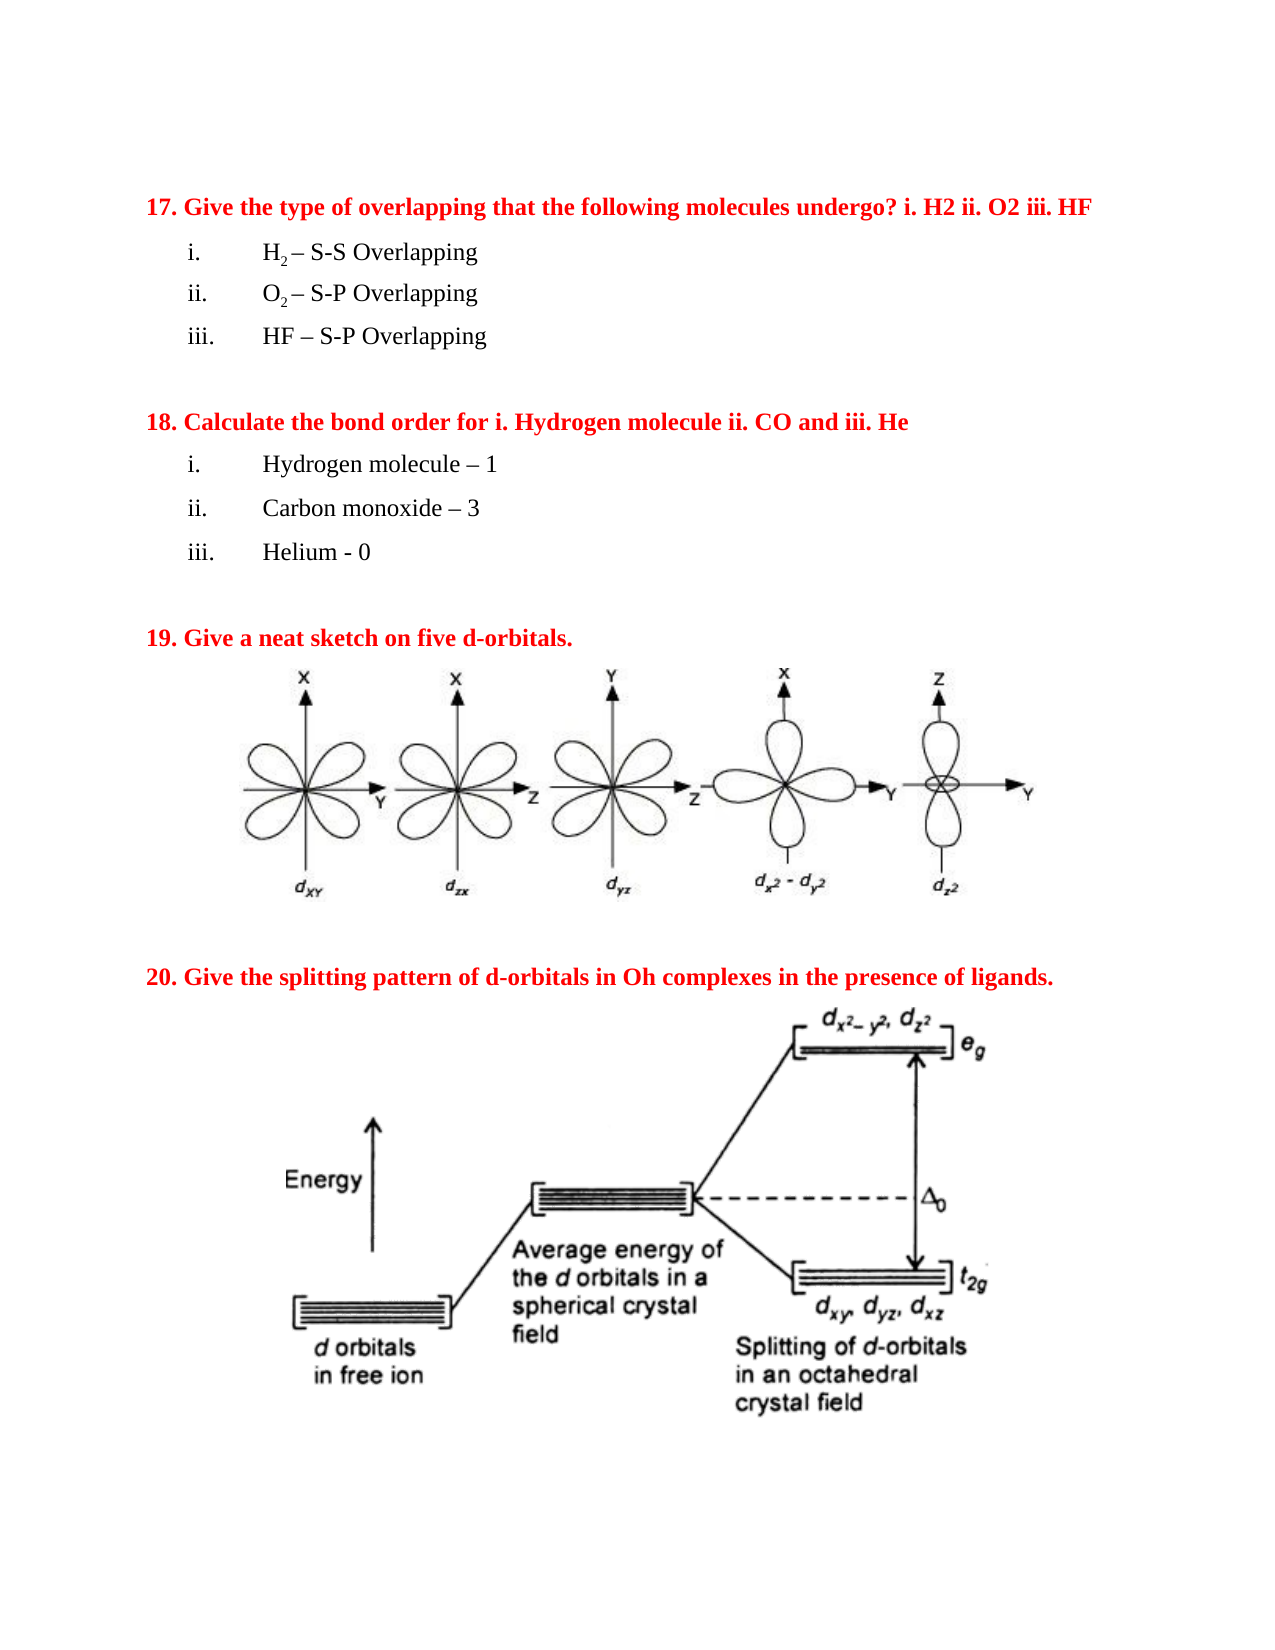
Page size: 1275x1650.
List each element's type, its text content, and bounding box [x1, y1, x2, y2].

subtitle Give the type of overlapping that the following molecules undergo? i. H2 ii. O2 iii. HF [146, 192, 1125, 221]
list H2 – S-S Overlapping [187, 236, 1233, 267]
list Hydrogen molecule – 1 [187, 449, 1233, 478]
subtitle Calculate the bond order for i. Hydrogen molecule ii. CO and iii. He [146, 407, 1233, 436]
list Carbon monoxide – 3 [187, 493, 1233, 522]
list O2 – S-P Overlapping [187, 278, 1233, 310]
subtitle Give a neat sketch on five d-orbitals. [146, 623, 1233, 652]
picture [286, 1007, 989, 1419]
picture [239, 668, 1037, 902]
list Give the splitting pattern of d-orbitals in Oh complexes in the presence of ligands. [146, 962, 1233, 991]
list Helium - 0 [187, 537, 1233, 566]
list HF – S-P Overlapping [187, 321, 1233, 350]
